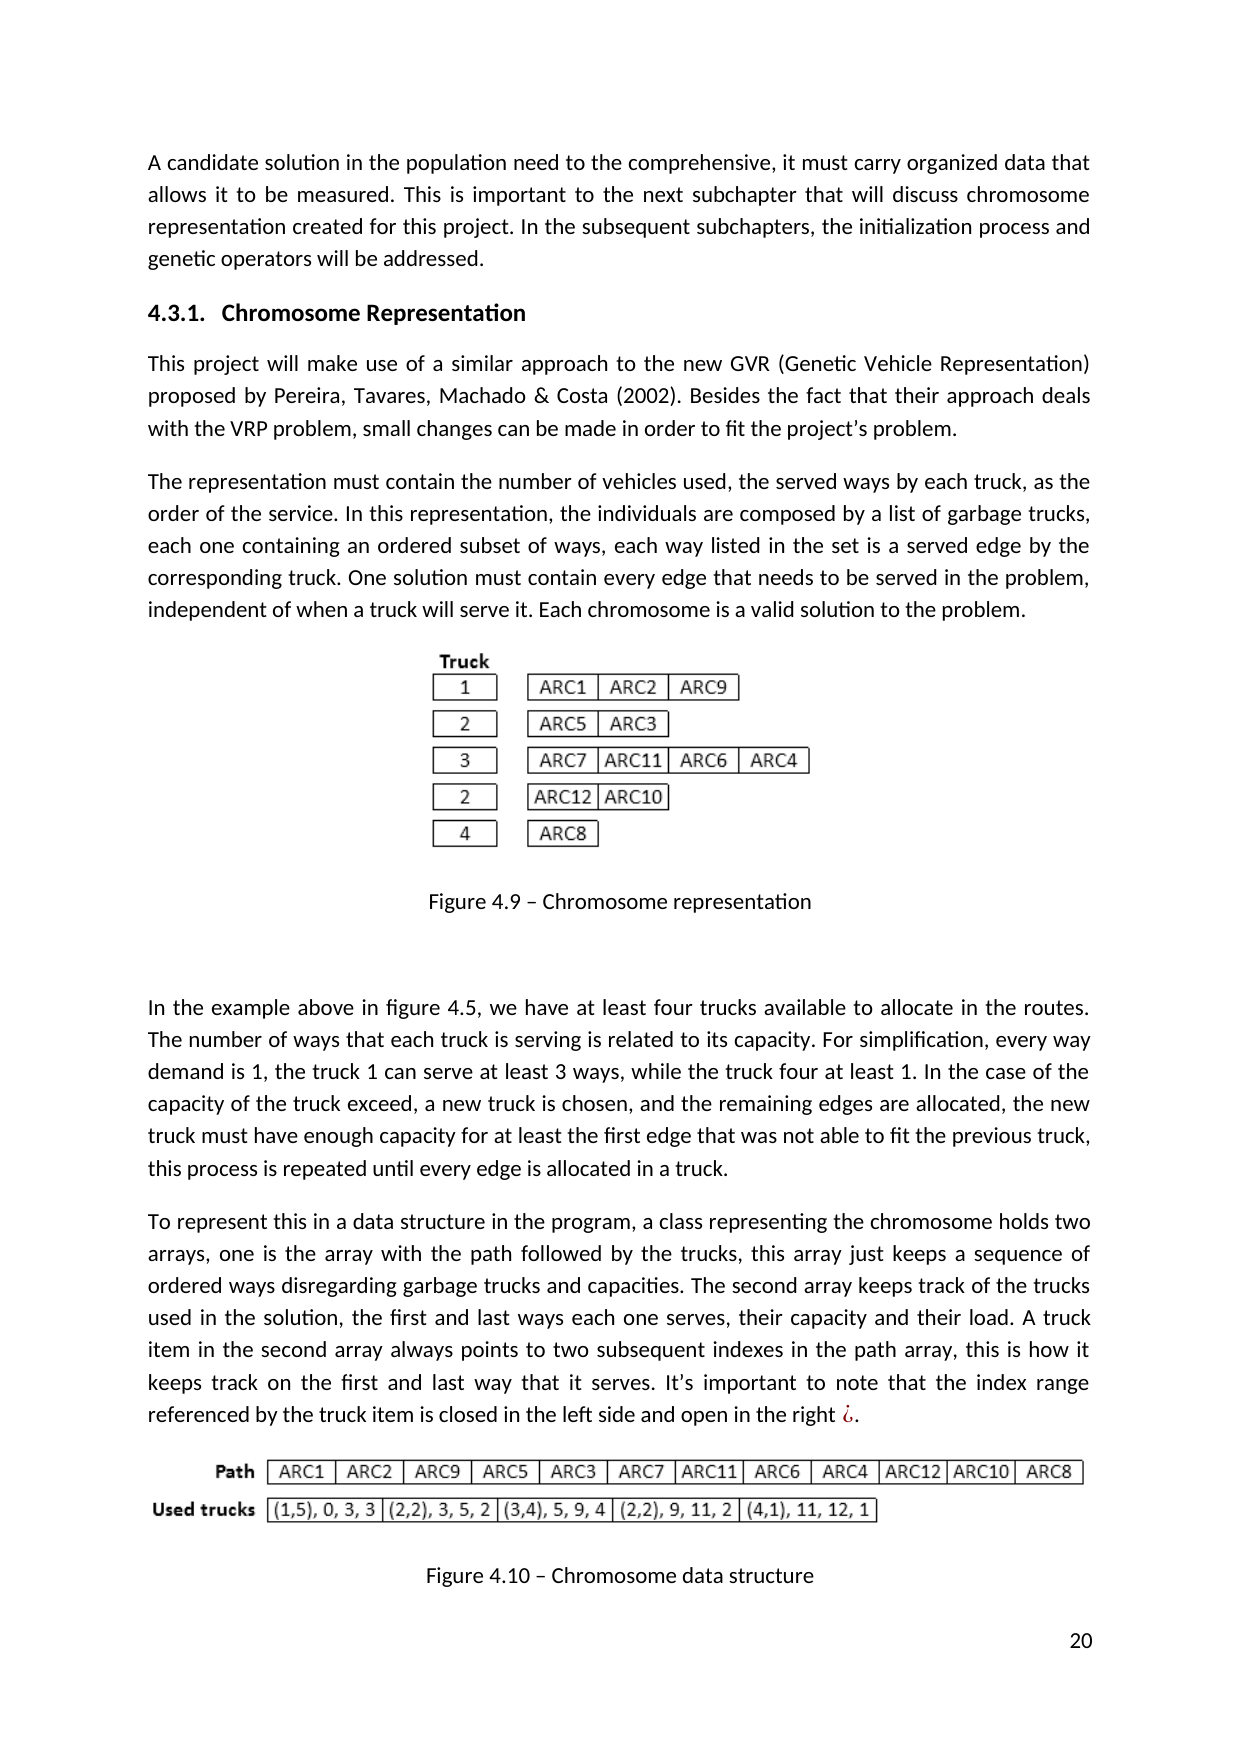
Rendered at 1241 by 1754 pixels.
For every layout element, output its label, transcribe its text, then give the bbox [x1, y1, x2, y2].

text To represent this in a data structure in the program, a class representing the chromosome holds two arrays, one is the array with the path followed by the trucks, this array just keeps a sequence of ordered ways disregarding garbage trucks and capacities. The second array keeps track of the trucks used in the solution, the first and last ways each one serves, their capacity and their load. A truck item in the second array always points to two subsequent indexes in the path array, this is how it keeps track on the first and last way that it serves. It’s important to note that the index range referenced by the truck item is closed in the left side and open in the right . [148, 1207, 1092, 1428]
subtitle Chromosome Representation [148, 297, 1092, 328]
picture [422, 648, 818, 862]
text In the example above in figure 4.5, we have at least four trucks available to allocate in the routes. The number of ways that each truck is serving is related to its capacity. For simplification, every way demand is 1, the truck 1 can serve at least 3 ways, while the truck four at least 1. In the case of the capacity of the truck exceed, a new truck is chosen, and the remaining edges are allocated, the new truck must have enough capacity for at least the first edge that was not able to fit the previous truck, this process is repeated until every edge is allocated in a truck. [148, 993, 1092, 1182]
picture [147, 1452, 1093, 1537]
